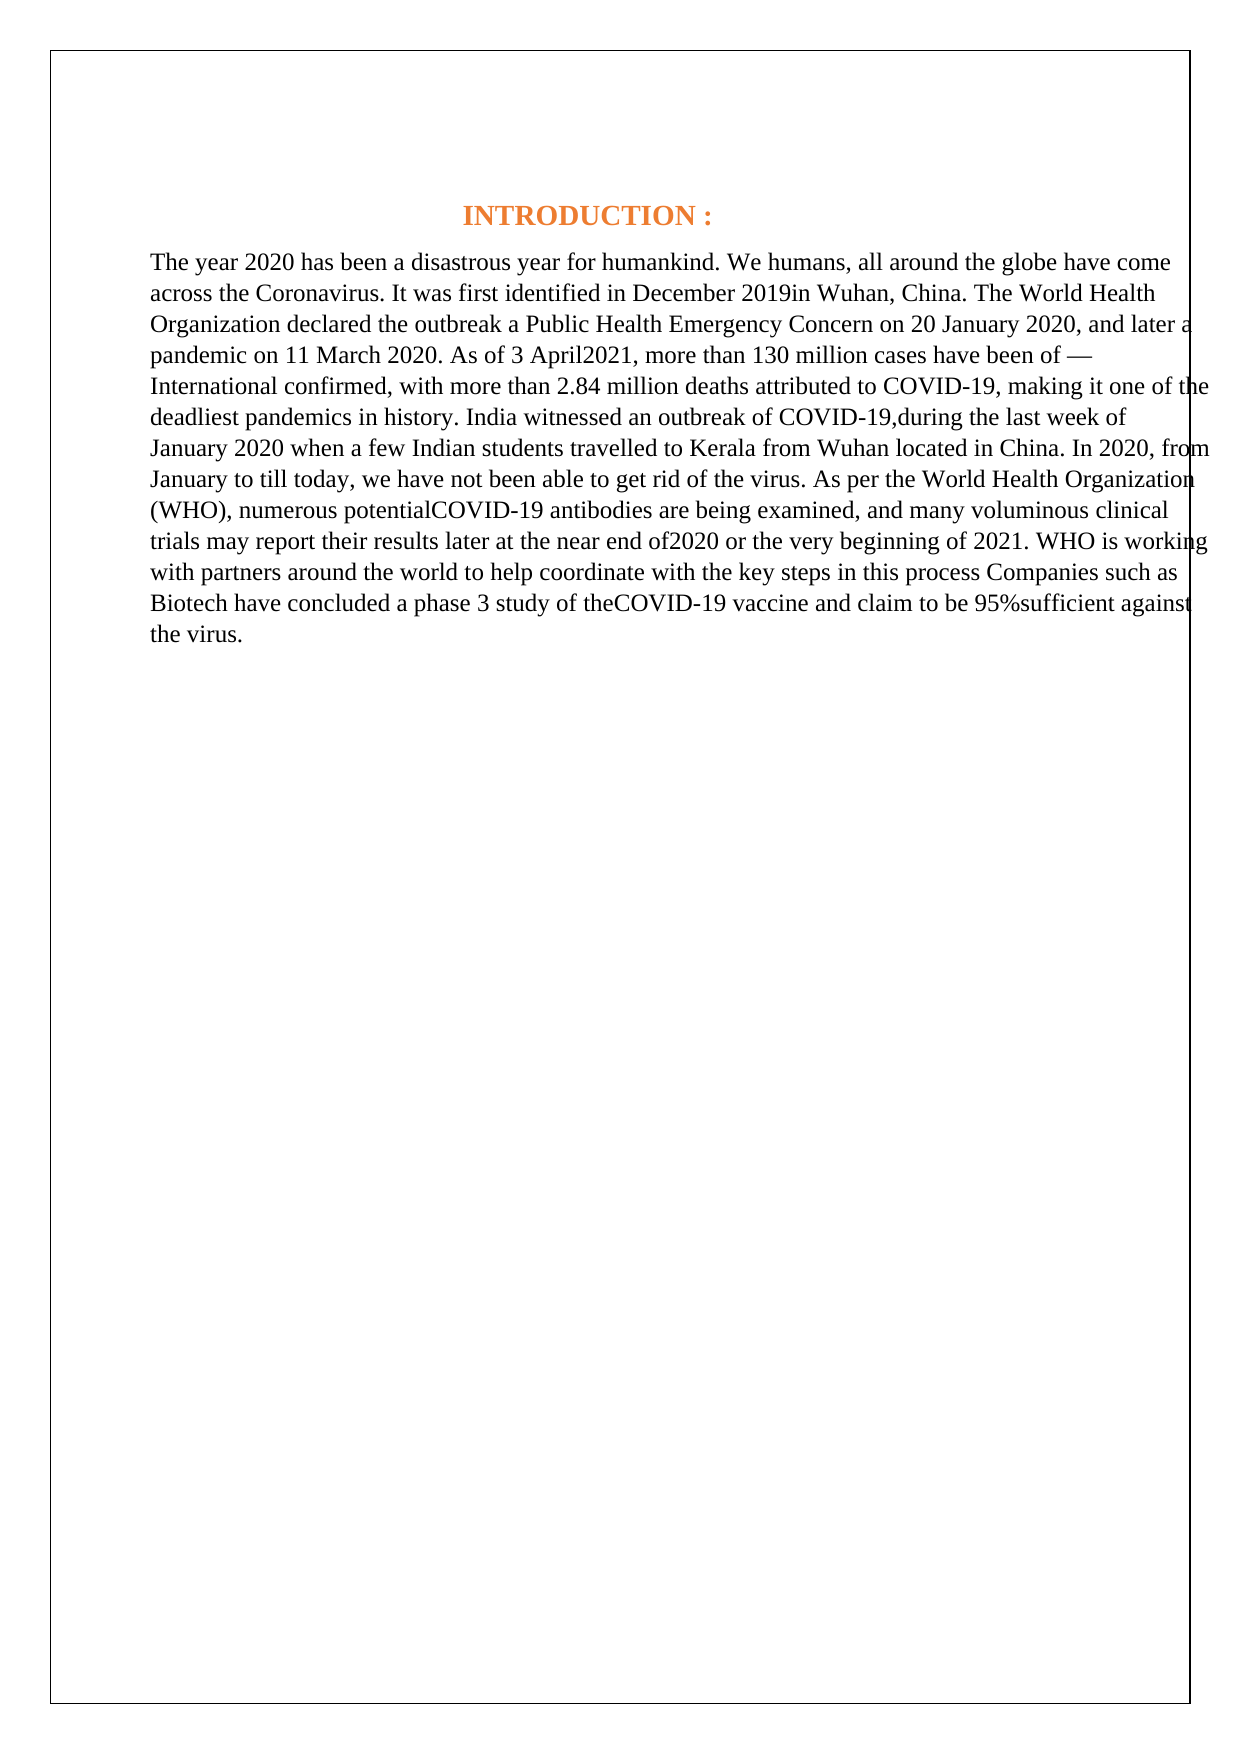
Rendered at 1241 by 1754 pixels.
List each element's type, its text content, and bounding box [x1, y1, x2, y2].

text The year 2020 has been a disastrous year for humankind. We humans, all around the globe have come across the Coronavirus. It was first identified in December 2019in Wuhan, China. The World Health Organization declared the outbreak a Public Health Emergency Concern on 20 January 2020, and later a pandemic on 11 March 2020. As of 3 April2021, more than 130 million cases have been of — International confirmed, with more than 2.84 million deaths attributed to COVID-19, making it one of the deadliest pandemics in history. India witnessed an outbreak of COVID-19,during the last week of January 2020 when a few Indian students travelled to Kerala from Wuhan located in China. In 2020, from January to till today, we have not been able to get rid of the virus. As per the World Health Organization (WHO), numerous potentialCOVID-19 antibodies are being examined, and many voluminous clinical trials may report their results later at the near end of2020 or the very beginning of 2021. WHO is working with partners around the world to help coordinate with the key steps in this process Companies such as Biotech have concluded a phase 3 study of theCOVID-19 vaccine and claim to be 95%sufficient against the virus. [150, 247, 1211, 648]
subtitle INTRODUCTION : [411, 198, 1090, 232]
